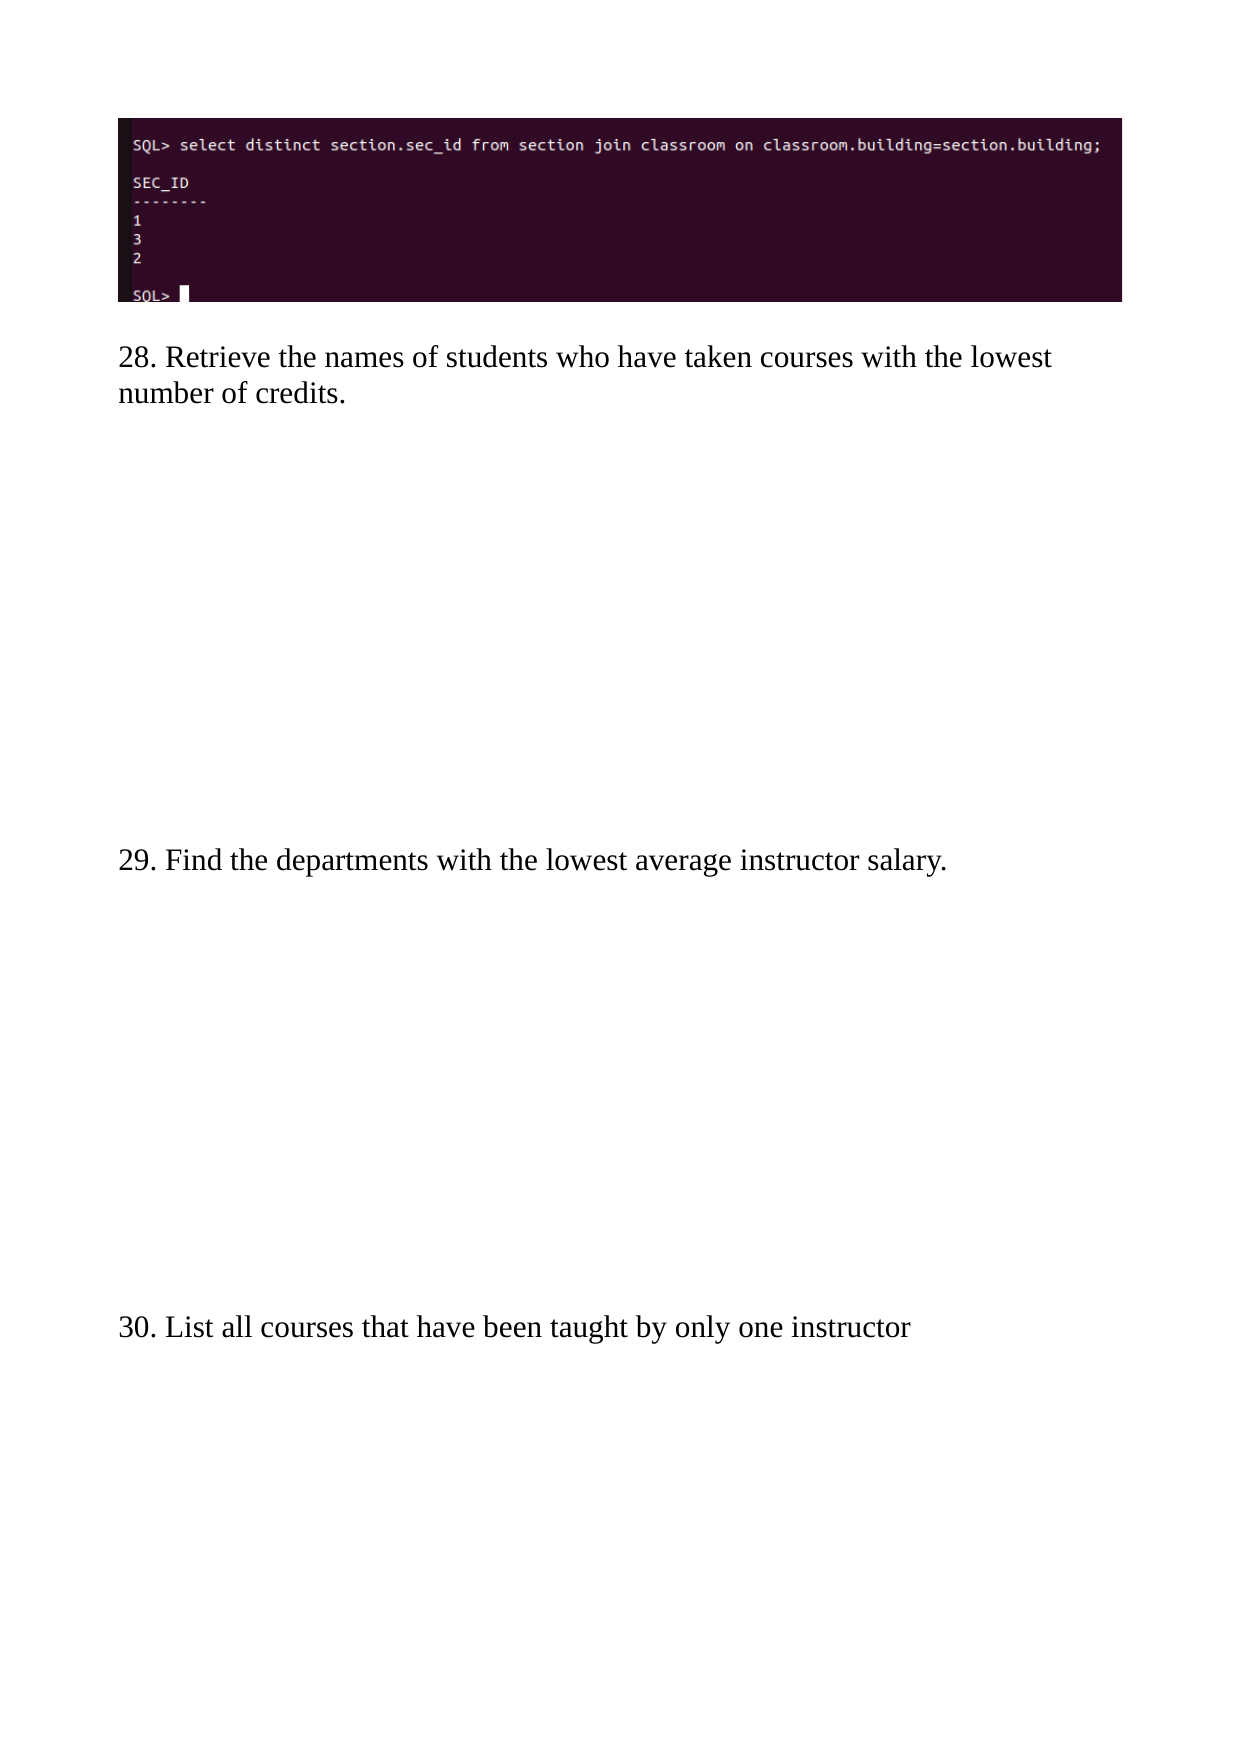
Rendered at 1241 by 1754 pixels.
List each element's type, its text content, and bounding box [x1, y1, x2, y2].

text 29. Find the departments with the lowest average instructor salary. [118, 841, 1122, 877]
picture [118, 118, 1123, 302]
text 28. Retrieve the names of students who have taken courses with the lowest number of credits. [118, 338, 1122, 410]
text 30. List all courses that have been taught by only one instructor [118, 1308, 1122, 1344]
